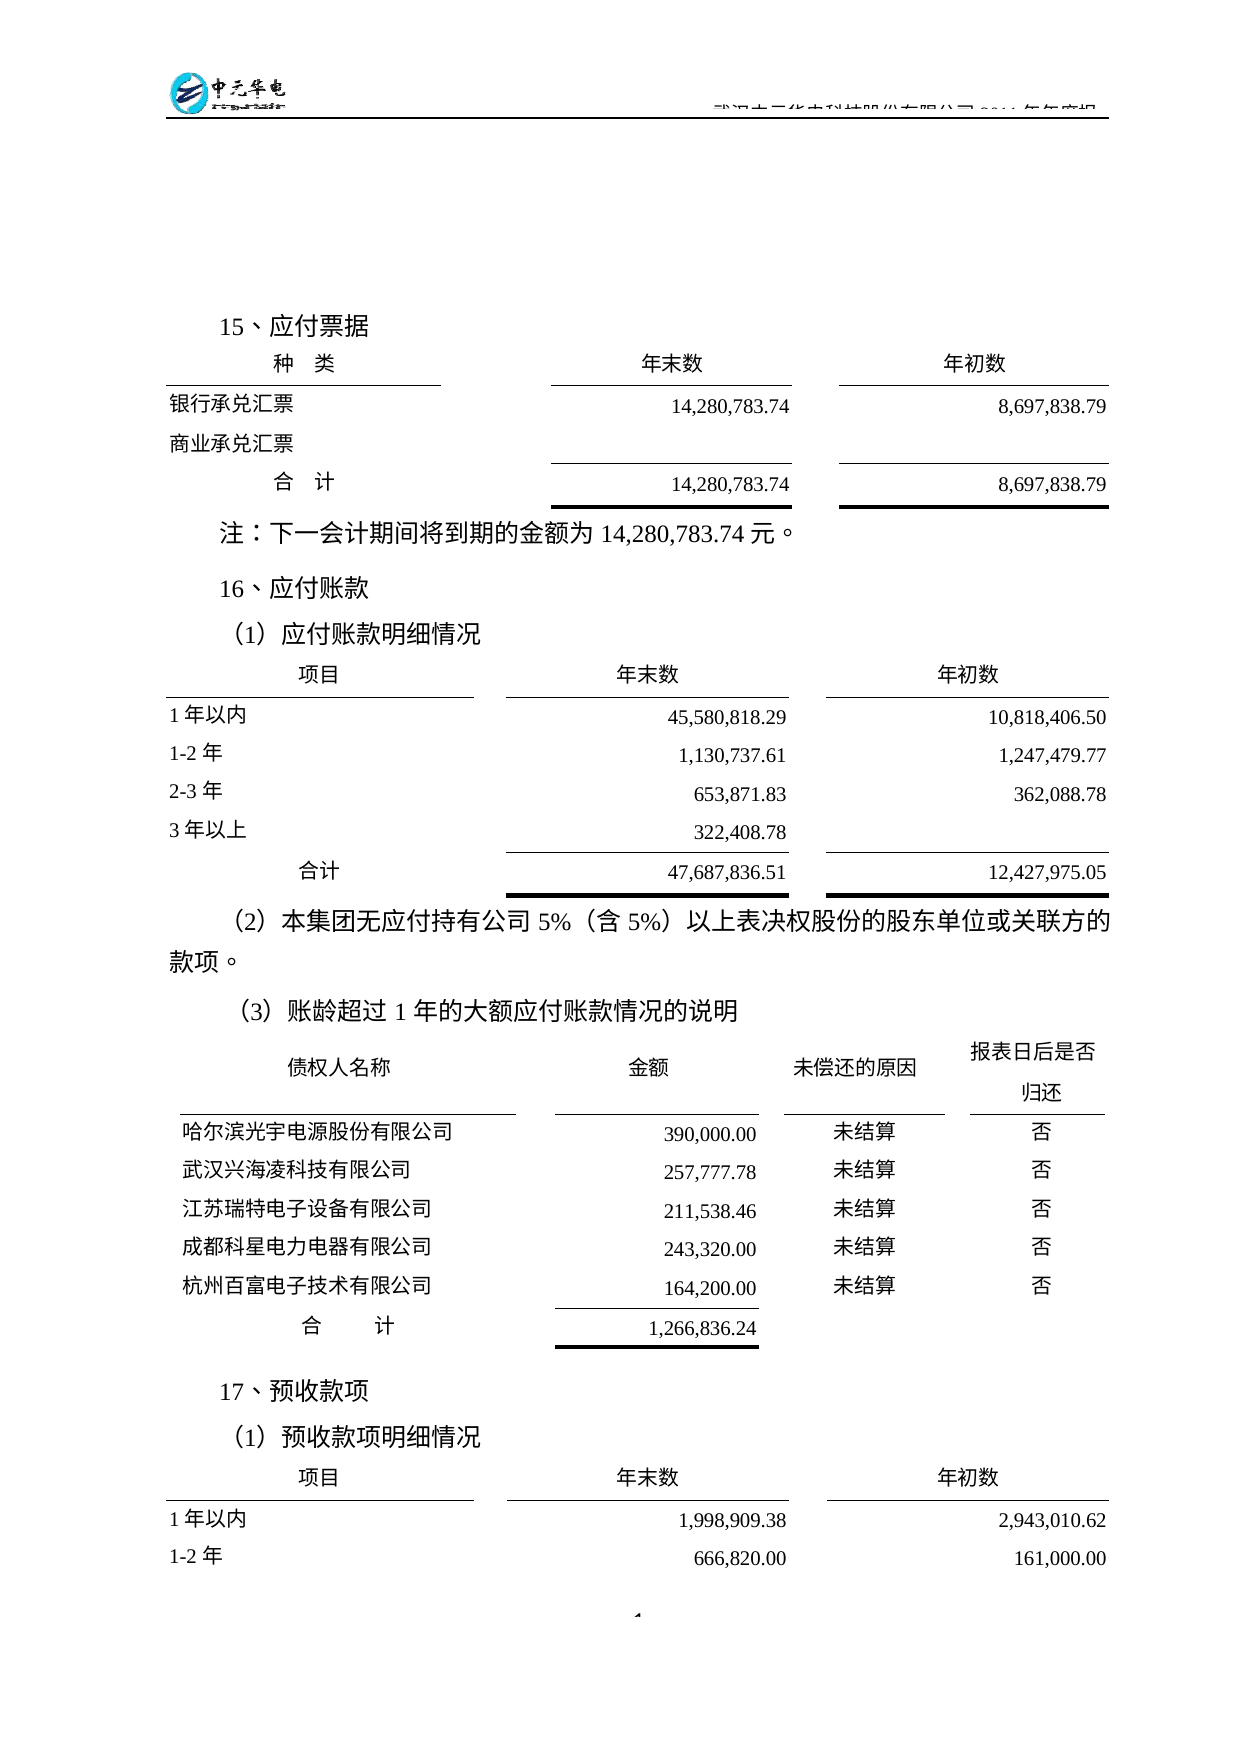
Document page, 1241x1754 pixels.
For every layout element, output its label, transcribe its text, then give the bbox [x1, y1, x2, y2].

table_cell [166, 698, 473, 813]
text 15、应付票据 [219, 308, 1111, 343]
text （1）预收款项明细情况 [219, 1420, 1111, 1454]
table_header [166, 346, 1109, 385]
text 报表日后是否 [971, 1037, 1121, 1066]
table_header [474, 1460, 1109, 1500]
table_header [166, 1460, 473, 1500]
text 16、应付账款 [219, 570, 1111, 604]
picture [169, 67, 286, 116]
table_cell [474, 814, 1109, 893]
text （1）应付账款明细情况 [219, 616, 1111, 650]
text 债权人名称 金额 未偿还的原因 [287, 1053, 920, 1082]
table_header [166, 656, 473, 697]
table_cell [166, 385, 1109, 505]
text （2）本集团无应付持有公司 5%（含 5%）以上表决权股份的股东单位或关联方的 款项。 [169, 904, 1111, 979]
text 17、预收款项 [219, 1374, 1111, 1408]
text 注：下一会计期间将到期的金额为 14,280,783.74 元。 [219, 515, 1111, 549]
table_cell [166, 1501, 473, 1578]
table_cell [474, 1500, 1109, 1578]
text （3）账龄超过 1 年的大额应付账款情况的说明 [225, 994, 1111, 1028]
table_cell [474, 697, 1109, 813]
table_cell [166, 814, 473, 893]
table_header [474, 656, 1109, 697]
